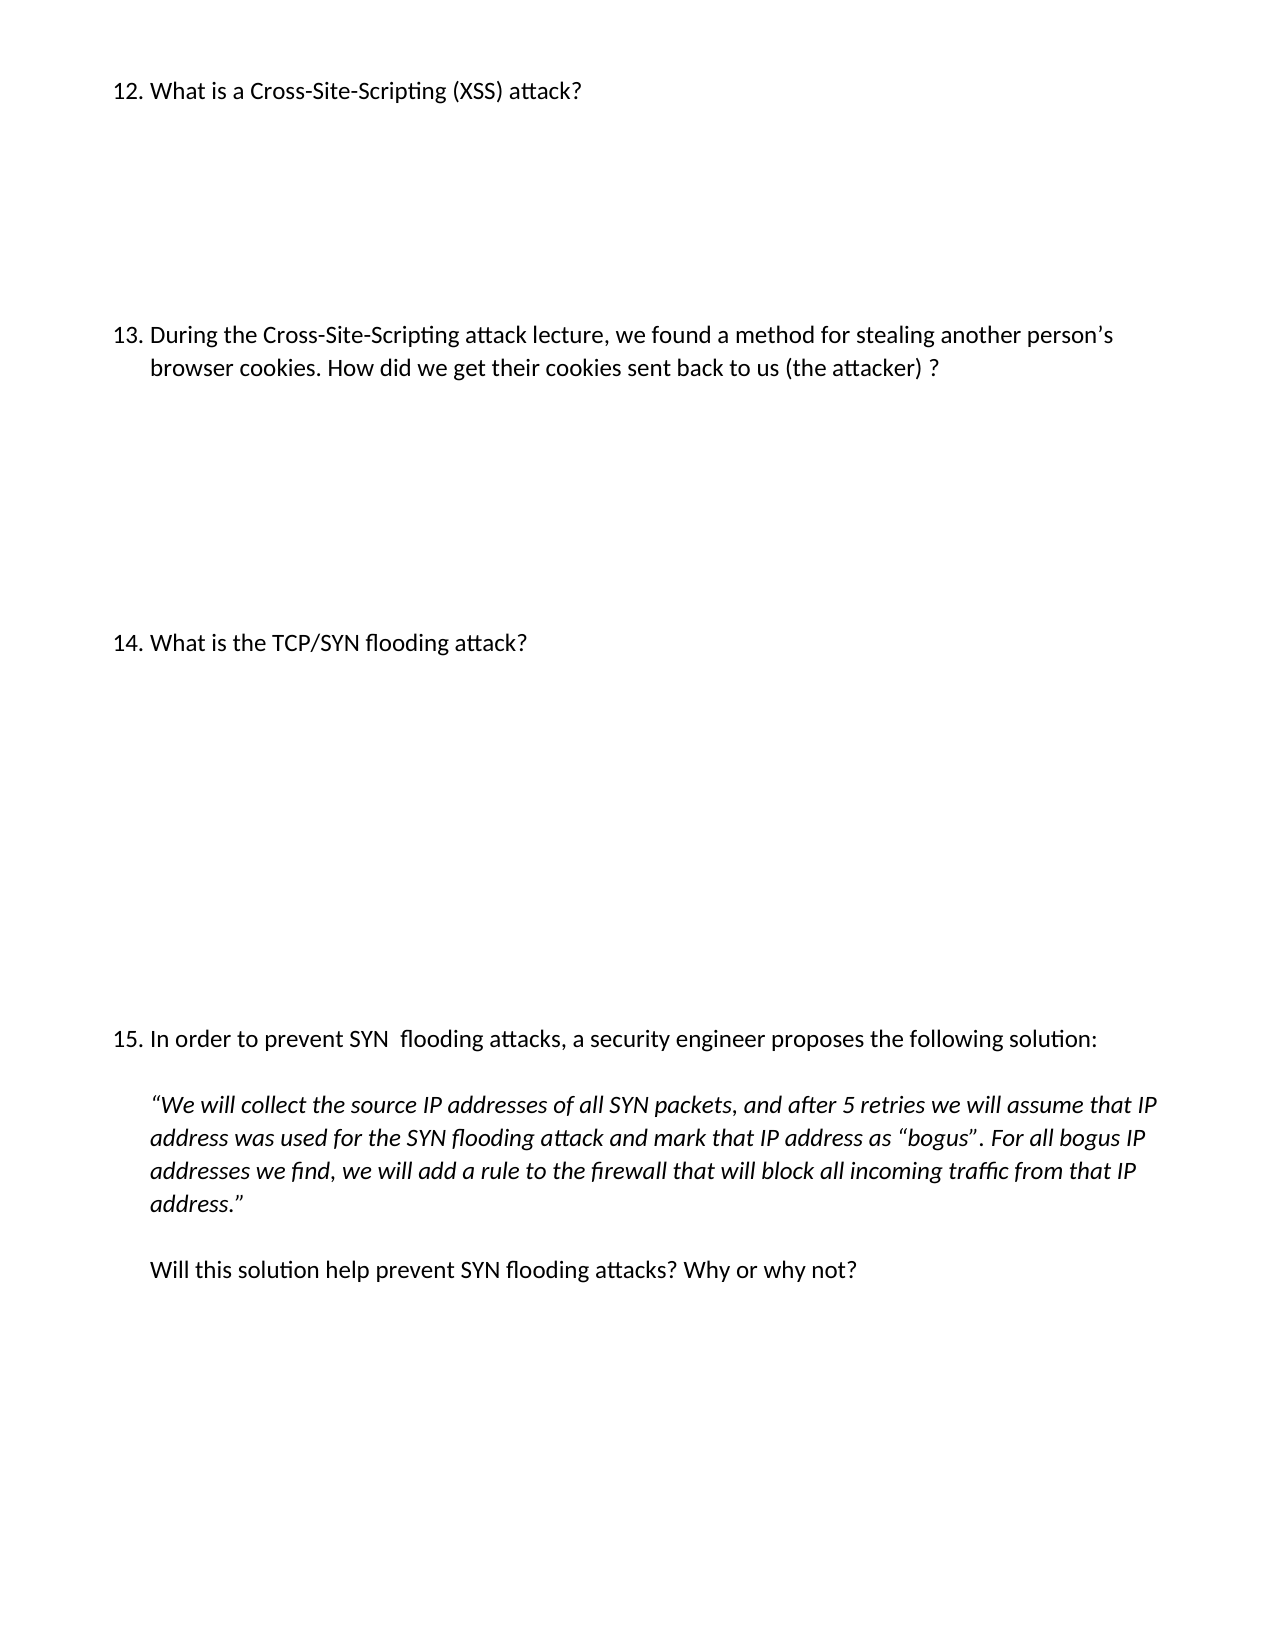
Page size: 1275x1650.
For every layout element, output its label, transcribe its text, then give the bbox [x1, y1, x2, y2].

list In order to prevent SYN flooding attacks, a security engineer proposes the following solution: [112, 1023, 1200, 1054]
list During the Cross-Site-Scripting attack lecture, we found a method for stealing another person’s browser cookies. How did we get their cookies sent back to us (the attacker) ? [112, 319, 1200, 383]
list What is the TCP/SYN flooding attack? [112, 627, 1200, 657]
list Will this solution help prevent SYN flooding attacks? Why or why not? [150, 1254, 1200, 1284]
list What is a Cross-Site-Scripting (XSS) attack? [112, 75, 1200, 106]
list “We will collect the source IP addresses of all SYN packets, and after 5 retries we will assume that IP address was used for the SYN flooding attack and mark that IP address as “bogus”. For all bogus IP addresses we find, we will add a rule to the firewall that will block all incoming traffic from that IP address.” [150, 1089, 1200, 1219]
